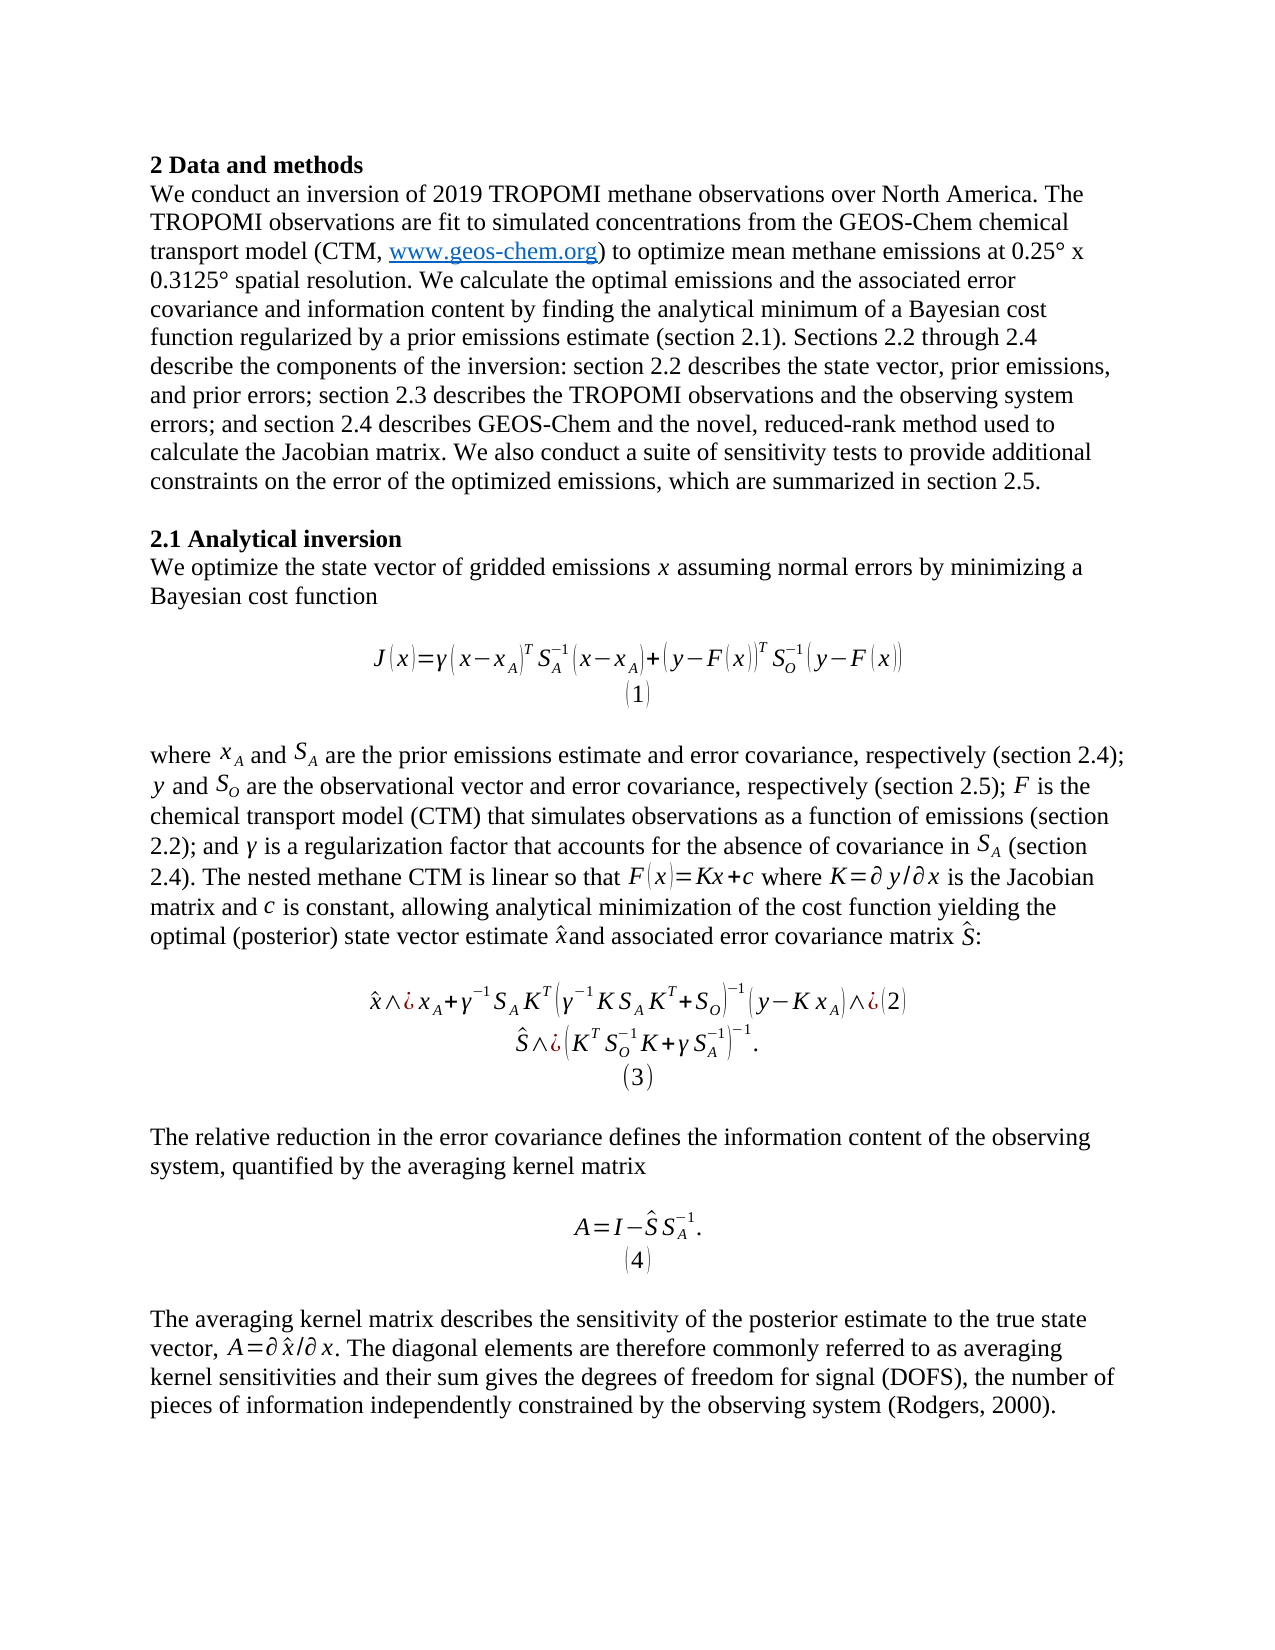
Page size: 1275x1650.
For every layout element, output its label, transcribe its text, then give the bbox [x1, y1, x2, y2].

text 2.1 Analytical inversion [150, 524, 1125, 552]
text The relative reduction in the error covariance defines the information content of the observing system, quantified by the averaging kernel matrix [150, 1122, 1125, 1180]
text where and are the prior emissions estimate and error covariance, respectively (section 2.4); and are the observational vector and error covariance, respectively (section 2.5); is the chemical transport model (CTM) that simulates observations as a function of emissions (section 2.2); and is a regularization factor that accounts for the absence of covariance in (section 2.4). The nested methane CTM is linear so that where is the Jacobian matrix and is constant, allowing analytical minimization of the cost function yielding the optimal (posterior) state vector estimate and associated error covariance matrix : [150, 738, 1125, 951]
text The averaging kernel matrix describes the sensitivity of the posterior estimate to the true state vector, . The diagonal elements are therefore commonly referred to as averaging kernel sensitivities and their sum gives the degrees of freedom for signal (DOFS), the number of pieces of information independently constrained by the observing system (Rodgers, 2000). [150, 1304, 1125, 1419]
text 2 Data and methods [150, 150, 1125, 179]
text We optimize the state vector of gridded emissions assuming normal errors by minimizing a Bayesian cost function [150, 552, 1125, 610]
